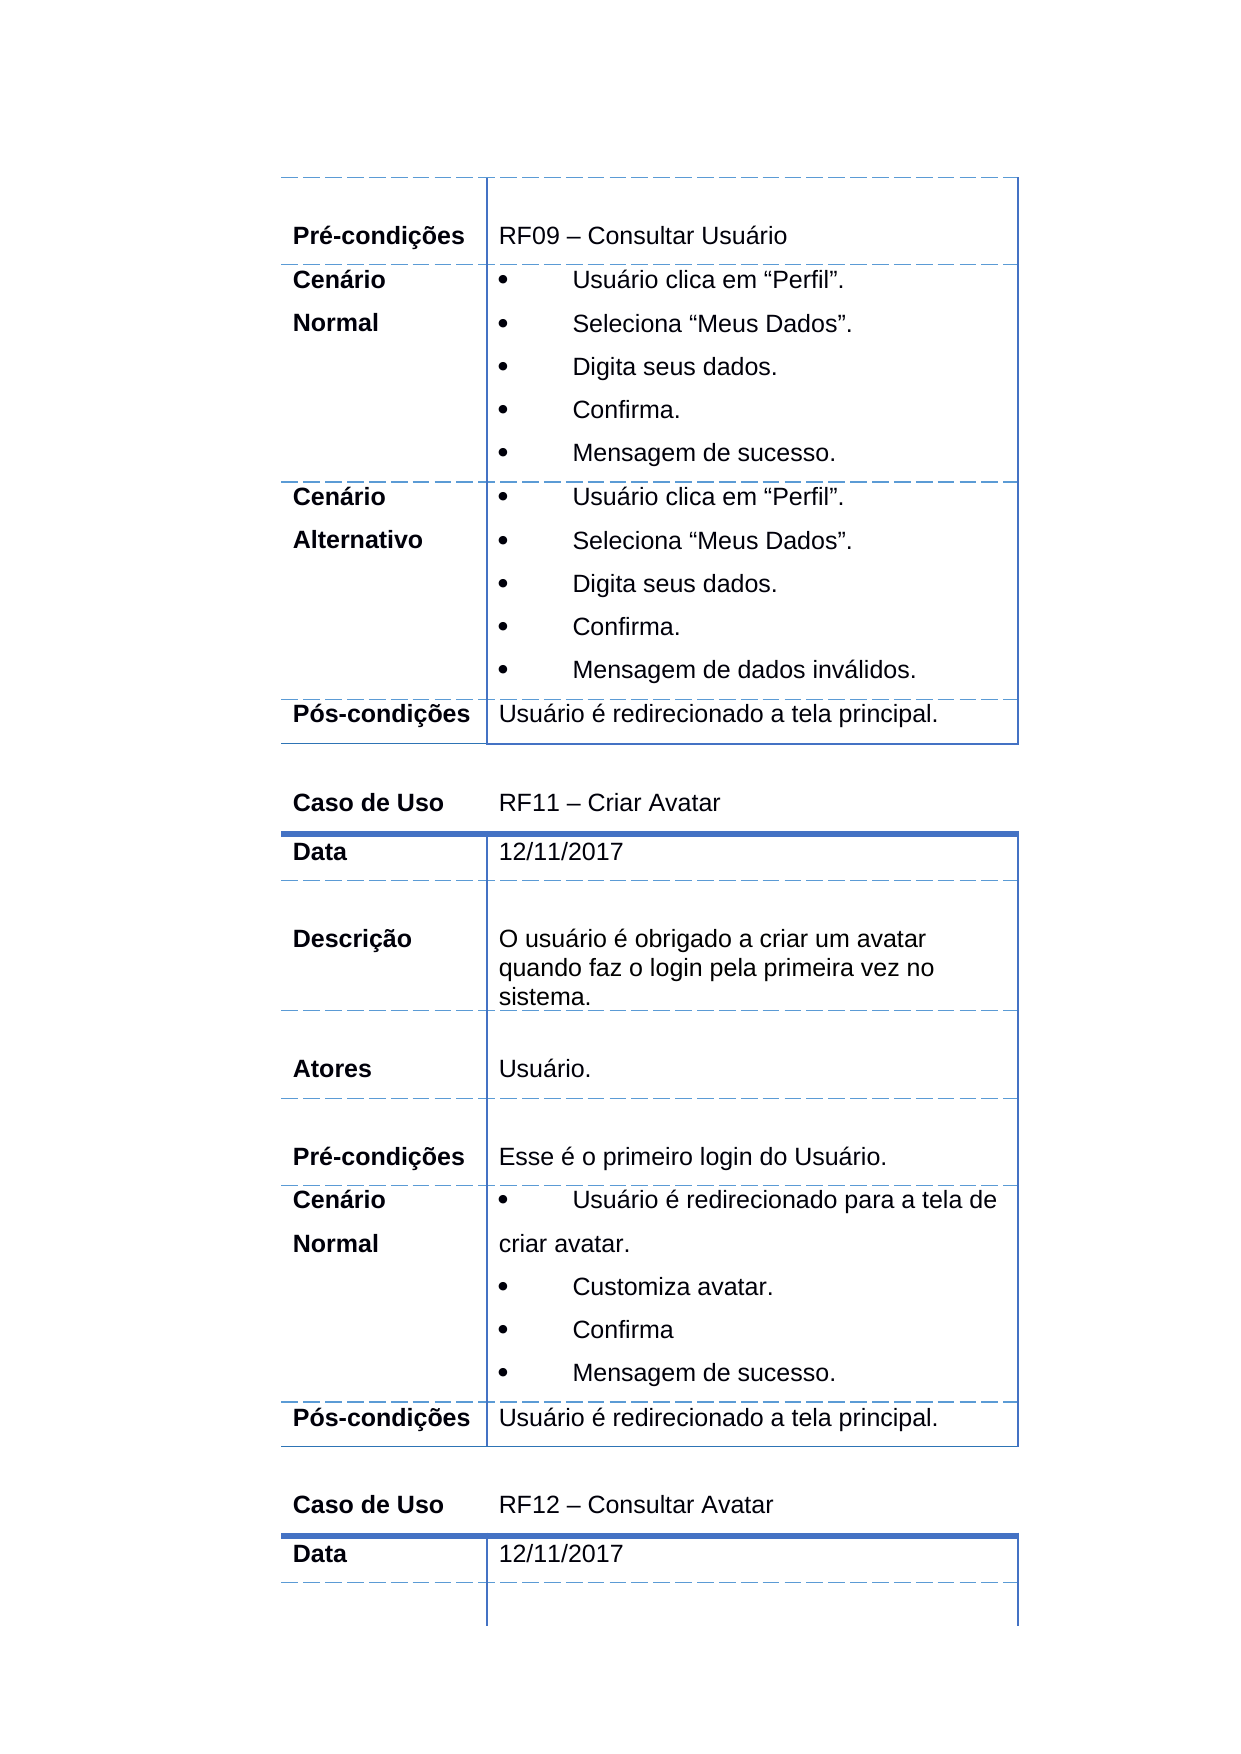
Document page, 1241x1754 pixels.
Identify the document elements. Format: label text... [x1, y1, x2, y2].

table_cell Descrição [281, 924, 486, 1010]
table_cell Cenário Normal [281, 1185, 486, 1401]
table_cell Esse é o primeiro login do Usuário. [488, 1141, 1017, 1184]
table_cell Pós-condições [281, 699, 486, 742]
table_header Caso de Uso [281, 788, 487, 831]
table_cell [488, 177, 1017, 221]
table_cell Usuário é redirecionado a tela principal. [488, 1401, 1017, 1446]
table_cell RF09 – Consultar Usuário [488, 221, 1017, 264]
table_cell Cenário Normal [281, 264, 486, 481]
table_cell [488, 880, 1017, 924]
table_cell Pré-condições [281, 221, 486, 264]
table_cell [488, 1582, 1017, 1626]
table_cell Data [281, 1539, 486, 1582]
table_cell Usuário é redirecionado para a tela de criar avatar. Customiza avatar. Confirma Mensagem de sucesso. [488, 1185, 1017, 1401]
table_cell Usuário. [488, 1054, 1017, 1097]
table_cell [281, 1010, 486, 1054]
table_cell [281, 177, 486, 221]
table_cell Cenário Alternativo [281, 481, 486, 698]
table_cell Pós-condições [281, 1401, 486, 1446]
table_cell Data [281, 837, 486, 880]
table_cell Usuário clica em “Perfil”. Seleciona “Meus Dados”. Digita seus dados. Confirma. Mensagem de sucesso. [488, 264, 1017, 481]
table_cell Usuário clica em “Perfil”. Seleciona “Meus Dados”. Digita seus dados. Confirma. Mensagem de dados inválidos. [488, 481, 1017, 698]
table_cell [281, 1582, 486, 1626]
table_cell 12/11/2017 [488, 1539, 1017, 1582]
table_cell Usuário é redirecionado a tela principal. [488, 699, 1017, 742]
table_cell [488, 1010, 1017, 1054]
table_header RF12 – Consultar Avatar [487, 1490, 1018, 1533]
table_cell 12/11/2017 [488, 837, 1017, 880]
table_cell Atores [281, 1054, 486, 1097]
table_cell [281, 1098, 486, 1141]
table_cell Pré-condições [281, 1141, 486, 1184]
table_header RF11 – Criar Avatar [487, 788, 1018, 831]
table_cell [281, 880, 486, 924]
table_header Caso de Uso [281, 1490, 487, 1533]
table_cell [488, 1098, 1017, 1141]
table_cell O usuário é obrigado a criar um avatar quando faz o login pela primeira vez no sistema. [488, 924, 1017, 1010]
